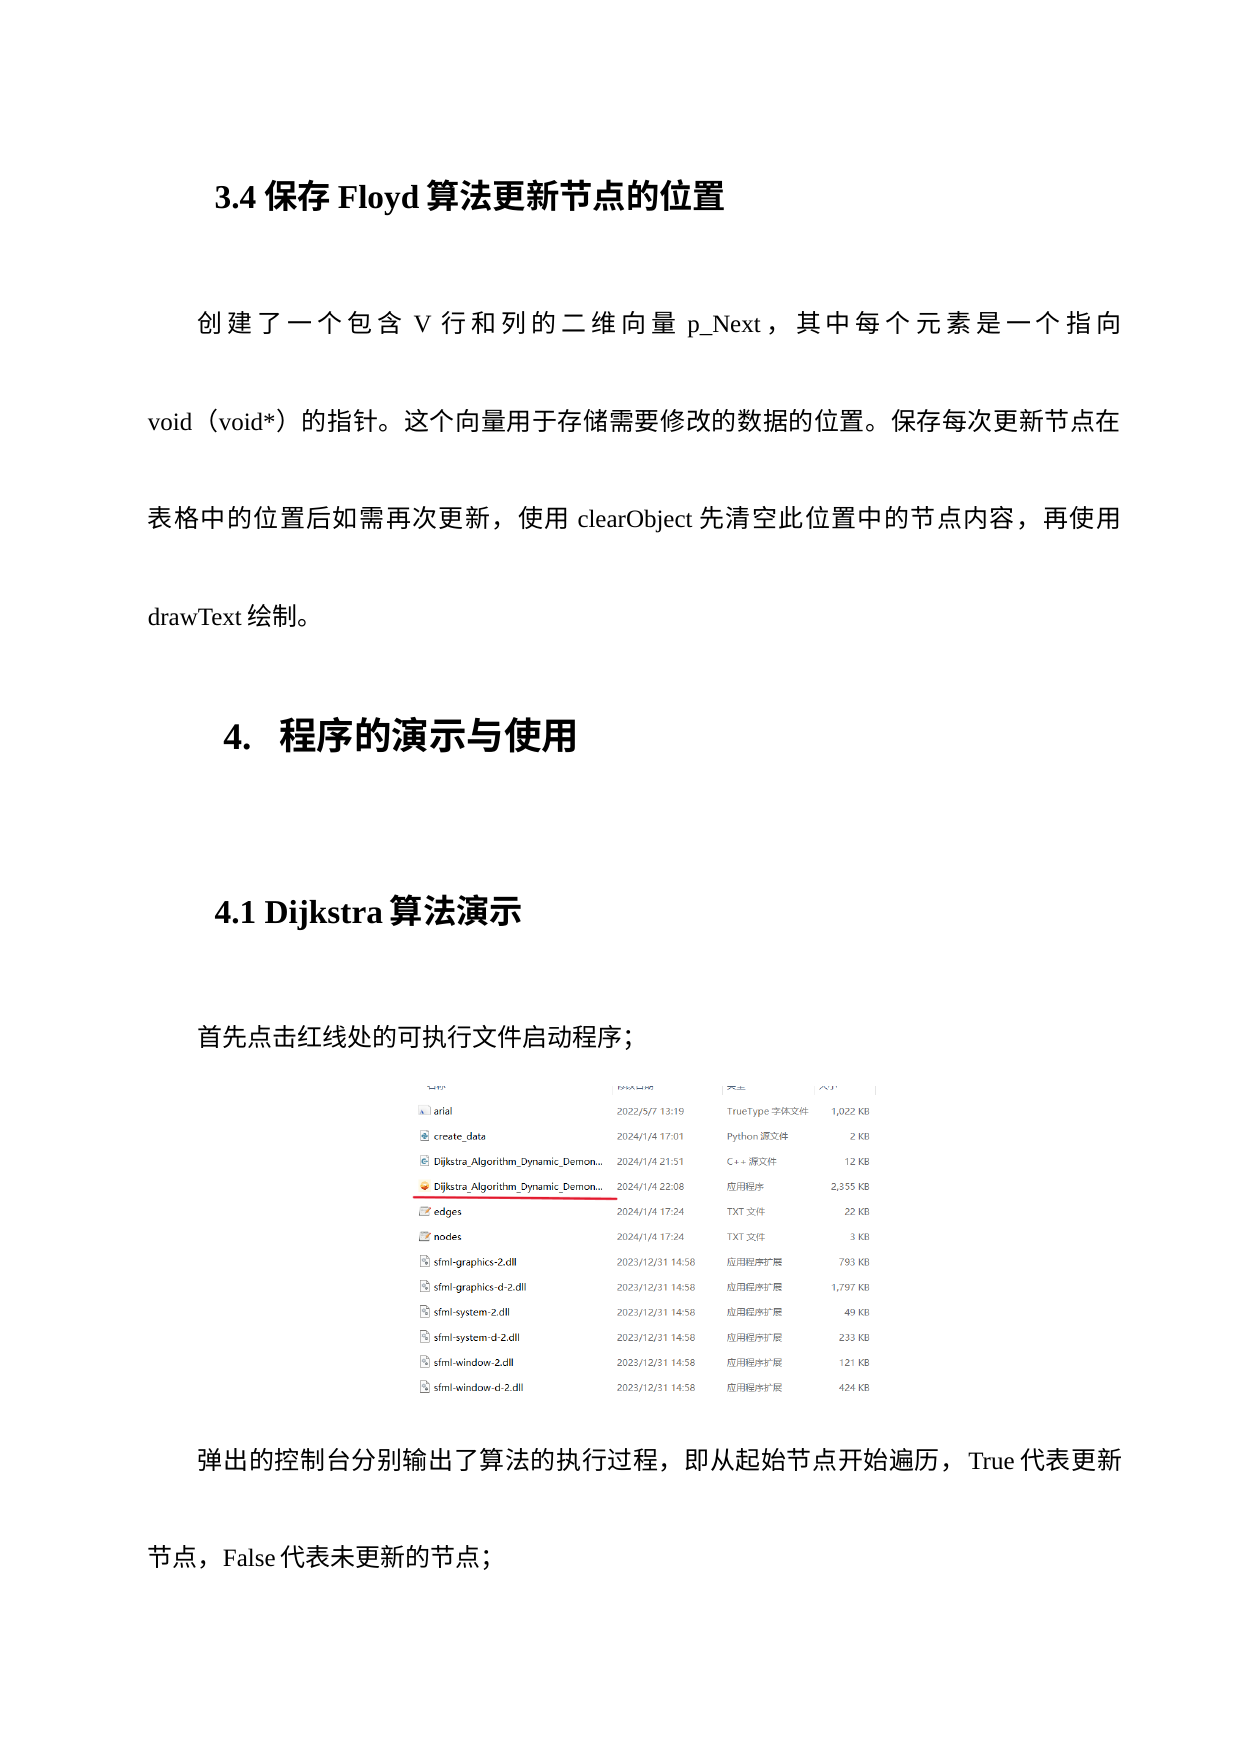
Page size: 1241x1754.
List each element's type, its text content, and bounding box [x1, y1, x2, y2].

text 首先点击红线处的可执行文件启动程序； [148, 1003, 1122, 1068]
text 创建了一个包含V行和列的二维向量p_Next，其中每个元素是一个指向void（void*）的指针。这个向量用于存储需要修改的数据的位置。保存每次更新节点在表格中的位置后如需再次更新，使用clearObject先清空此位置中的节点内容，再使用drawText绘制。 [148, 289, 1122, 647]
subtitle 程序的演示与使用 [148, 700, 1122, 765]
subtitle 4.1 Dijkstra算法演示 [148, 876, 1122, 941]
picture [403, 1086, 917, 1406]
text 弹出的控制台分别输出了算法的执行过程，即从起始节点开始遍历，True代表更新节点，False代表未更新的节点； [148, 1426, 1122, 1588]
subtitle 3.4 保存Floyd算法更新节点的位置 [148, 162, 1122, 227]
